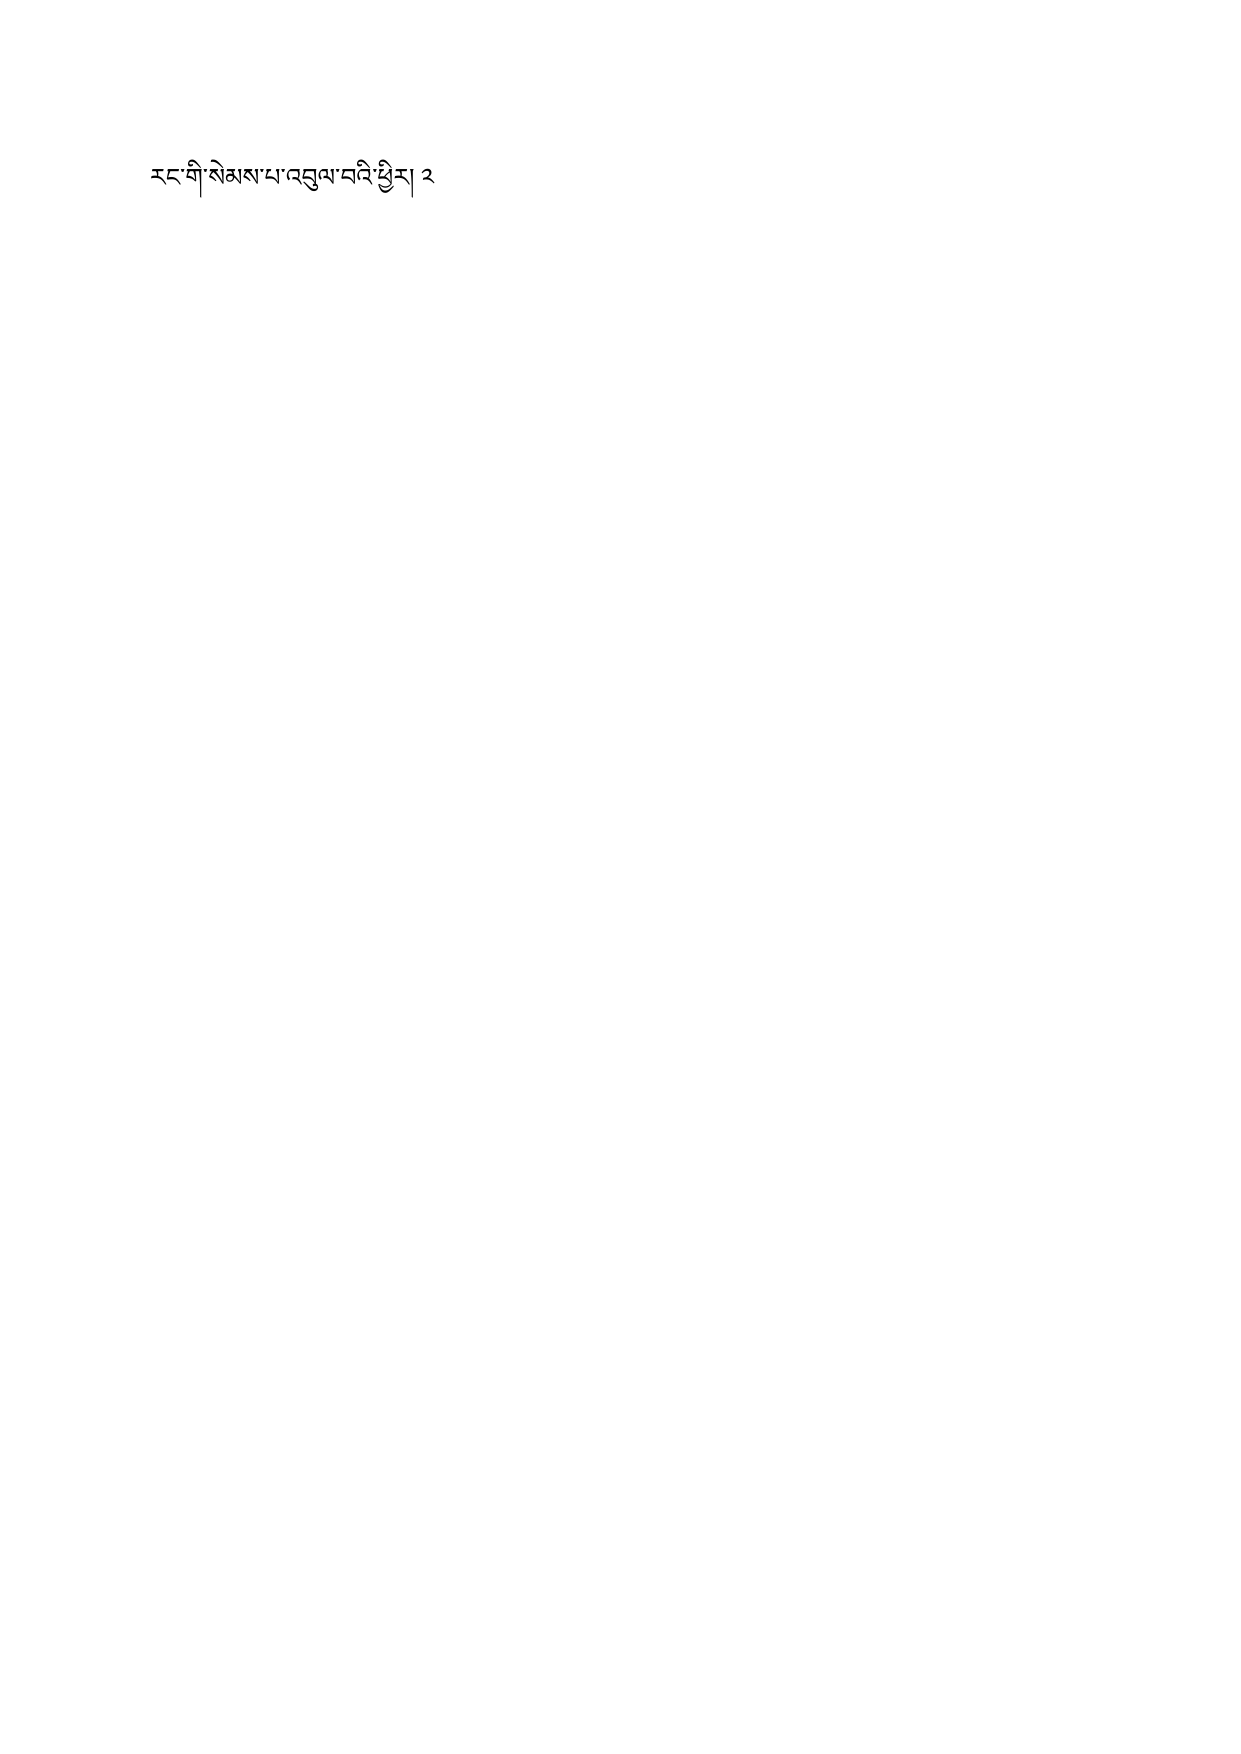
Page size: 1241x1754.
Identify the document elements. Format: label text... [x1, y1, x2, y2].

text རང་གི་སེམས་པ་འབུལ་བའི་ཕྱིར། ༢ [150, 150, 1090, 220]
